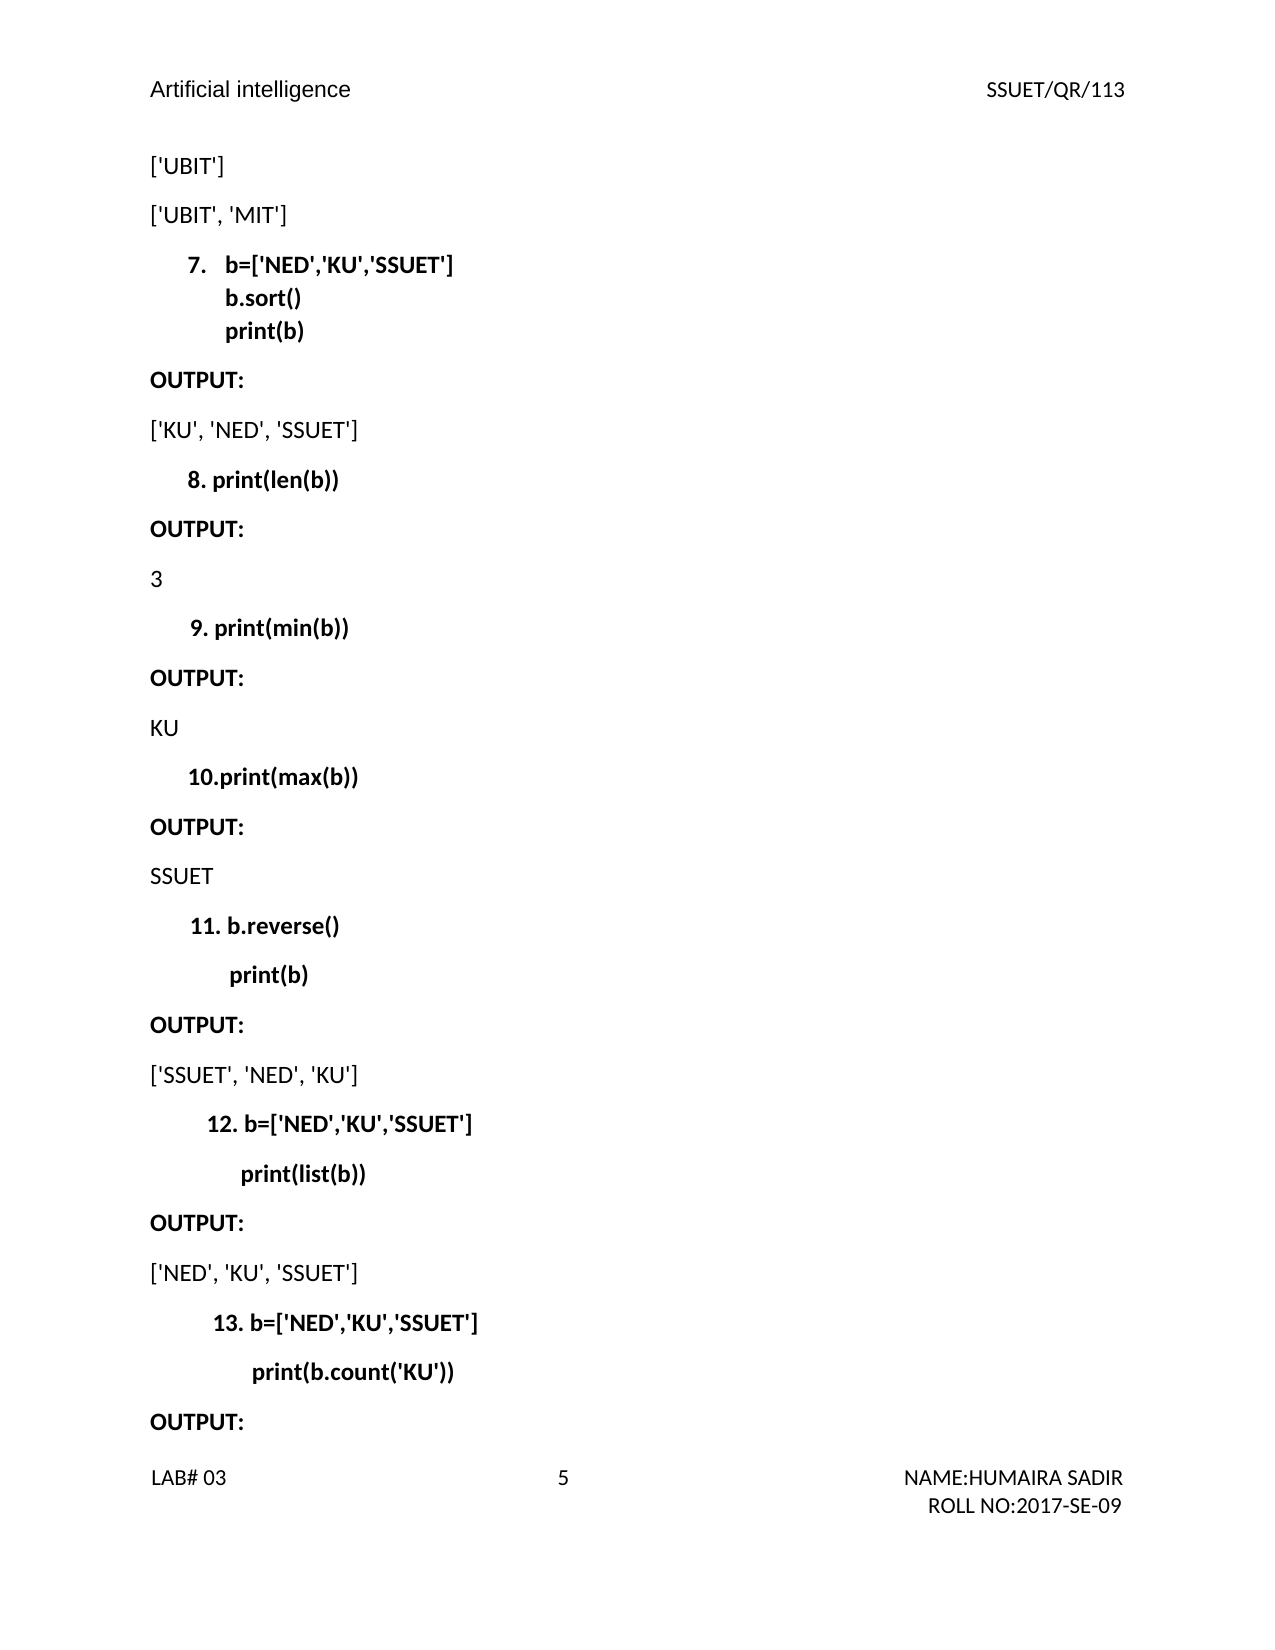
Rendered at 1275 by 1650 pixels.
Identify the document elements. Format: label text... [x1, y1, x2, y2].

text ['UBIT'] [150, 150, 1125, 181]
text KU [150, 712, 1125, 742]
text 10.print(max(b)) [187, 761, 1125, 792]
list b.sort() [225, 282, 1125, 313]
text ['UBIT', 'MIT'] [150, 199, 1125, 230]
text print(list(b)) [150, 1158, 1125, 1188]
text OUTPUT: [150, 811, 1125, 841]
text print(b.count('KU')) [150, 1356, 1125, 1387]
text ['SSUET', 'NED', 'KU'] [150, 1059, 1125, 1089]
text print(b) [150, 959, 1125, 990]
text OUTPUT: [150, 364, 1125, 395]
text 11. b.reverse() [150, 910, 1125, 941]
list print(b) [225, 315, 1125, 346]
text 12. b=['NED','KU','SSUET'] [150, 1108, 1125, 1139]
text OUTPUT: [150, 662, 1125, 693]
text 9. print(min(b)) [150, 612, 1125, 643]
text OUTPUT: [150, 1406, 1125, 1436]
text 3 [150, 563, 1125, 593]
text SSUET [150, 860, 1125, 891]
text ['NED', 'KU', 'SSUET'] [150, 1257, 1125, 1288]
text OUTPUT: [150, 1009, 1125, 1040]
list b=['NED','KU','SSUET'] [187, 249, 1125, 280]
text 13. b=['NED','KU','SSUET'] [150, 1307, 1125, 1337]
text OUTPUT: [150, 513, 1125, 544]
text OUTPUT: [150, 1207, 1125, 1238]
text ['KU', 'NED', 'SSUET'] [150, 414, 1125, 445]
text 8. print(len(b)) [187, 464, 1125, 494]
